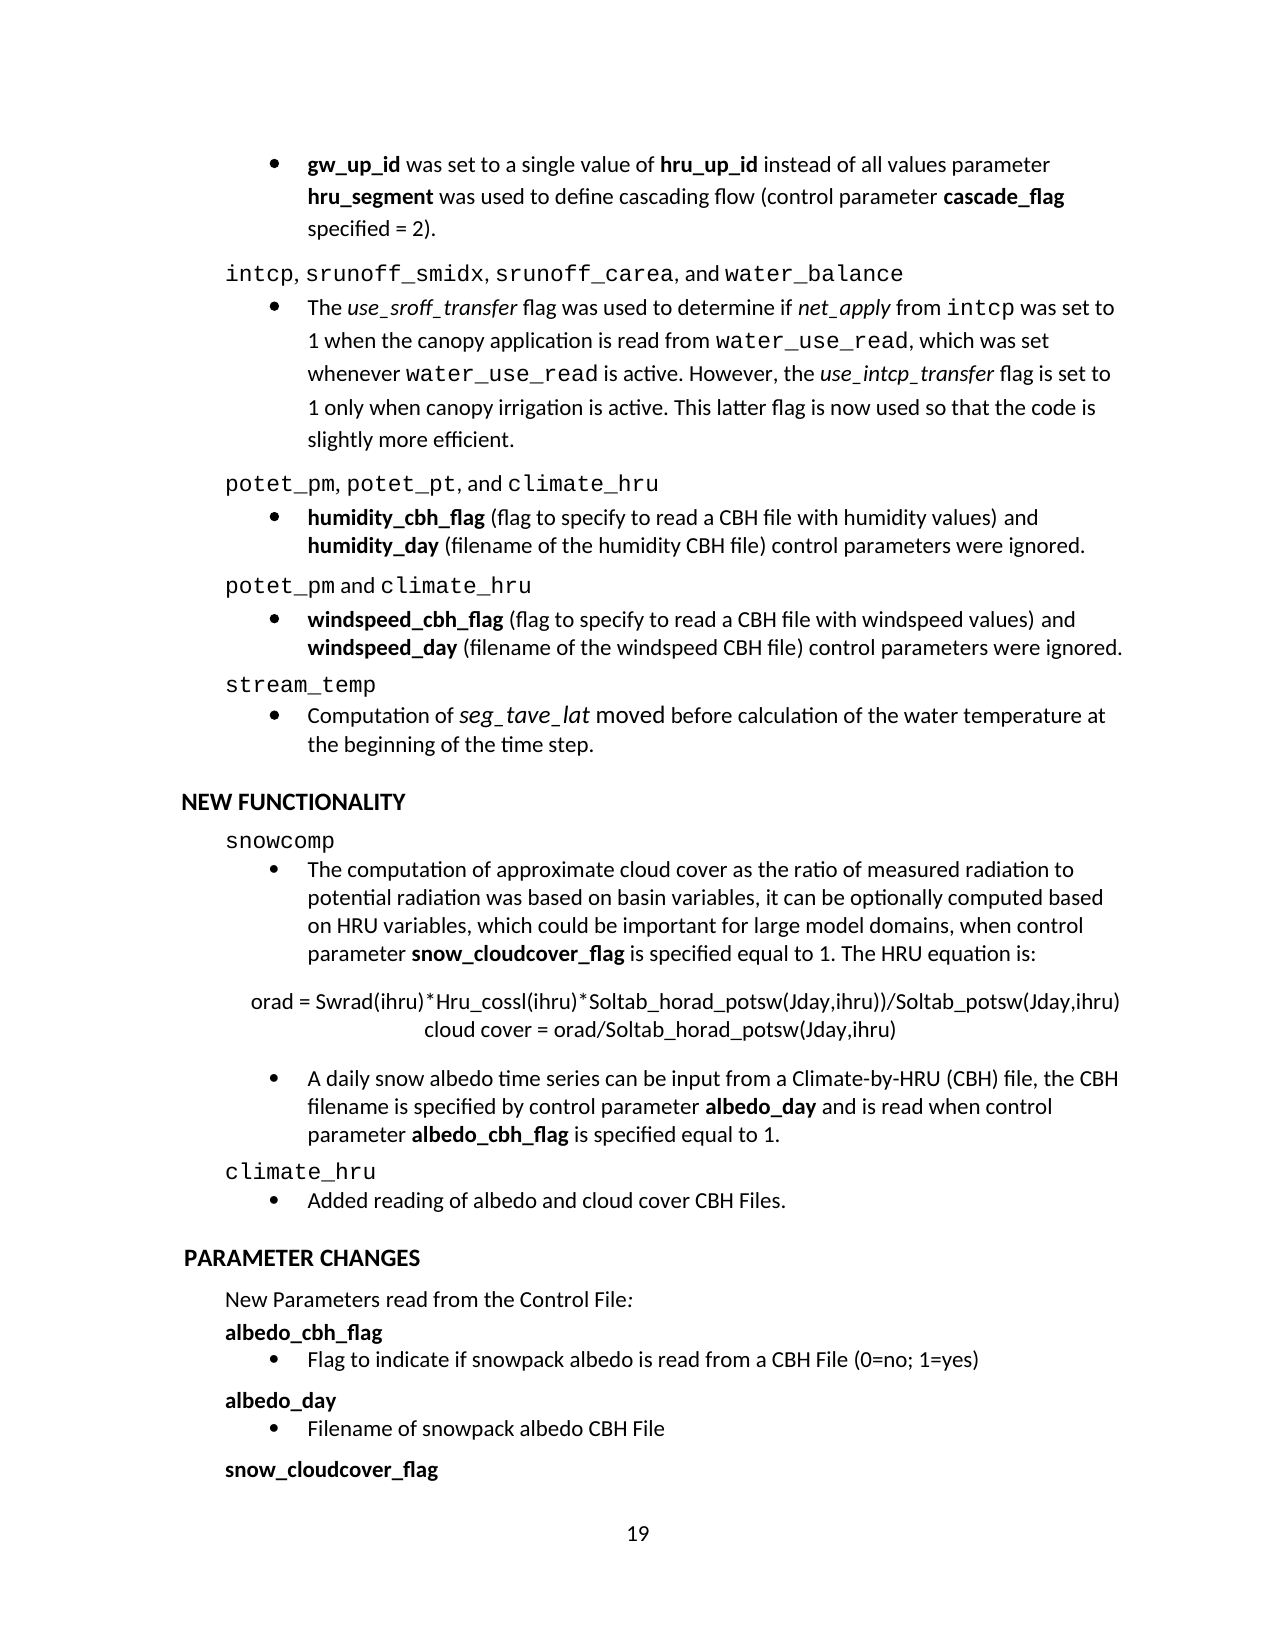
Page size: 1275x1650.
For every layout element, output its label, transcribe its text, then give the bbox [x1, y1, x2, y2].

list Computation of seg_tave_lat moved before calculation of the water temperature at the beginning of the time step. [270, 699, 1125, 758]
list Filename of snowpack albedo CBH File [270, 1414, 1125, 1442]
list gw_up_id was set to a single value of hru_up_id instead of all values parameter hru_segment was used to define cascading flow (control parameter cascade_flag specified = 2). [270, 150, 1125, 242]
text snowcomp [150, 829, 1125, 855]
list Flag to indicate if snowpack albedo is read from a CBH File (0=no; 1=yes) [270, 1346, 1125, 1374]
text potet_pm, potet_pt, and climate_hru [225, 469, 1125, 499]
text climate_hru [150, 1160, 1125, 1186]
text intcp, srunoff_smidx, srunoff_carea, and water_balance [150, 259, 1125, 288]
text albedo_cbh_flag [150, 1318, 1125, 1346]
text potet_pm and climate_hru [150, 572, 1125, 601]
text snow_cloudcover_flag [150, 1455, 1125, 1483]
text NEW FUNCTIONALITY [150, 786, 1125, 817]
text PARAMETER CHANGES [150, 1242, 1125, 1273]
list orad = Swrad(ihru)*Hru_cossl(ihru)*Soltab_horad_potsw(Jday,ihru))/Soltab_potsw(Jday,ihru) [225, 987, 1125, 1016]
list The computation of approximate cloud cover as the ratio of measured radiation to potential radiation was based on basin variables, it can be optionally computed based on HRU variables, which could be important for large model domains, when control parameter snow_cloudcover_flag is specified equal to 1. The HRU equation is: [270, 855, 1125, 967]
list windspeed_cbh_flag (flag to specify to read a CBH file with windspeed values) and windspeed_day (filename of the windspeed CBH file) control parameters were ignored. [270, 605, 1125, 661]
text New Parameters read from the Control File: [150, 1285, 1125, 1313]
text cloud cover = orad/Soltab_horad_potsw(Jday,ihru) [187, 1016, 1125, 1043]
list A daily snow albedo time series can be input from a Climate-by-HRU (CBH) file, the CBH filename is specified by control parameter albedo_day and is read when control parameter albedo_cbh_flag is specified equal to 1. [270, 1064, 1125, 1148]
list Added reading of albedo and cloud cover CBH Files. [270, 1186, 1125, 1214]
text albedo_day [150, 1386, 1125, 1414]
list humidity_cbh_flag (flag to specify to read a CBH file with humidity values) and humidity_day (filename of the humidity CBH file) control parameters were ignored. [270, 503, 1125, 559]
list The use_sroff_transfer flag was used to determine if net_apply from intcp was set to 1 when the canopy application is read from water_use_read, which was set whenever water_use_read is active. However, the use_intcp_transfer flag is set to 1 only when canopy irrigation is active. This latter flag is now used so that the code is slightly more efficient. [270, 293, 1125, 453]
text stream_temp [150, 674, 1125, 699]
